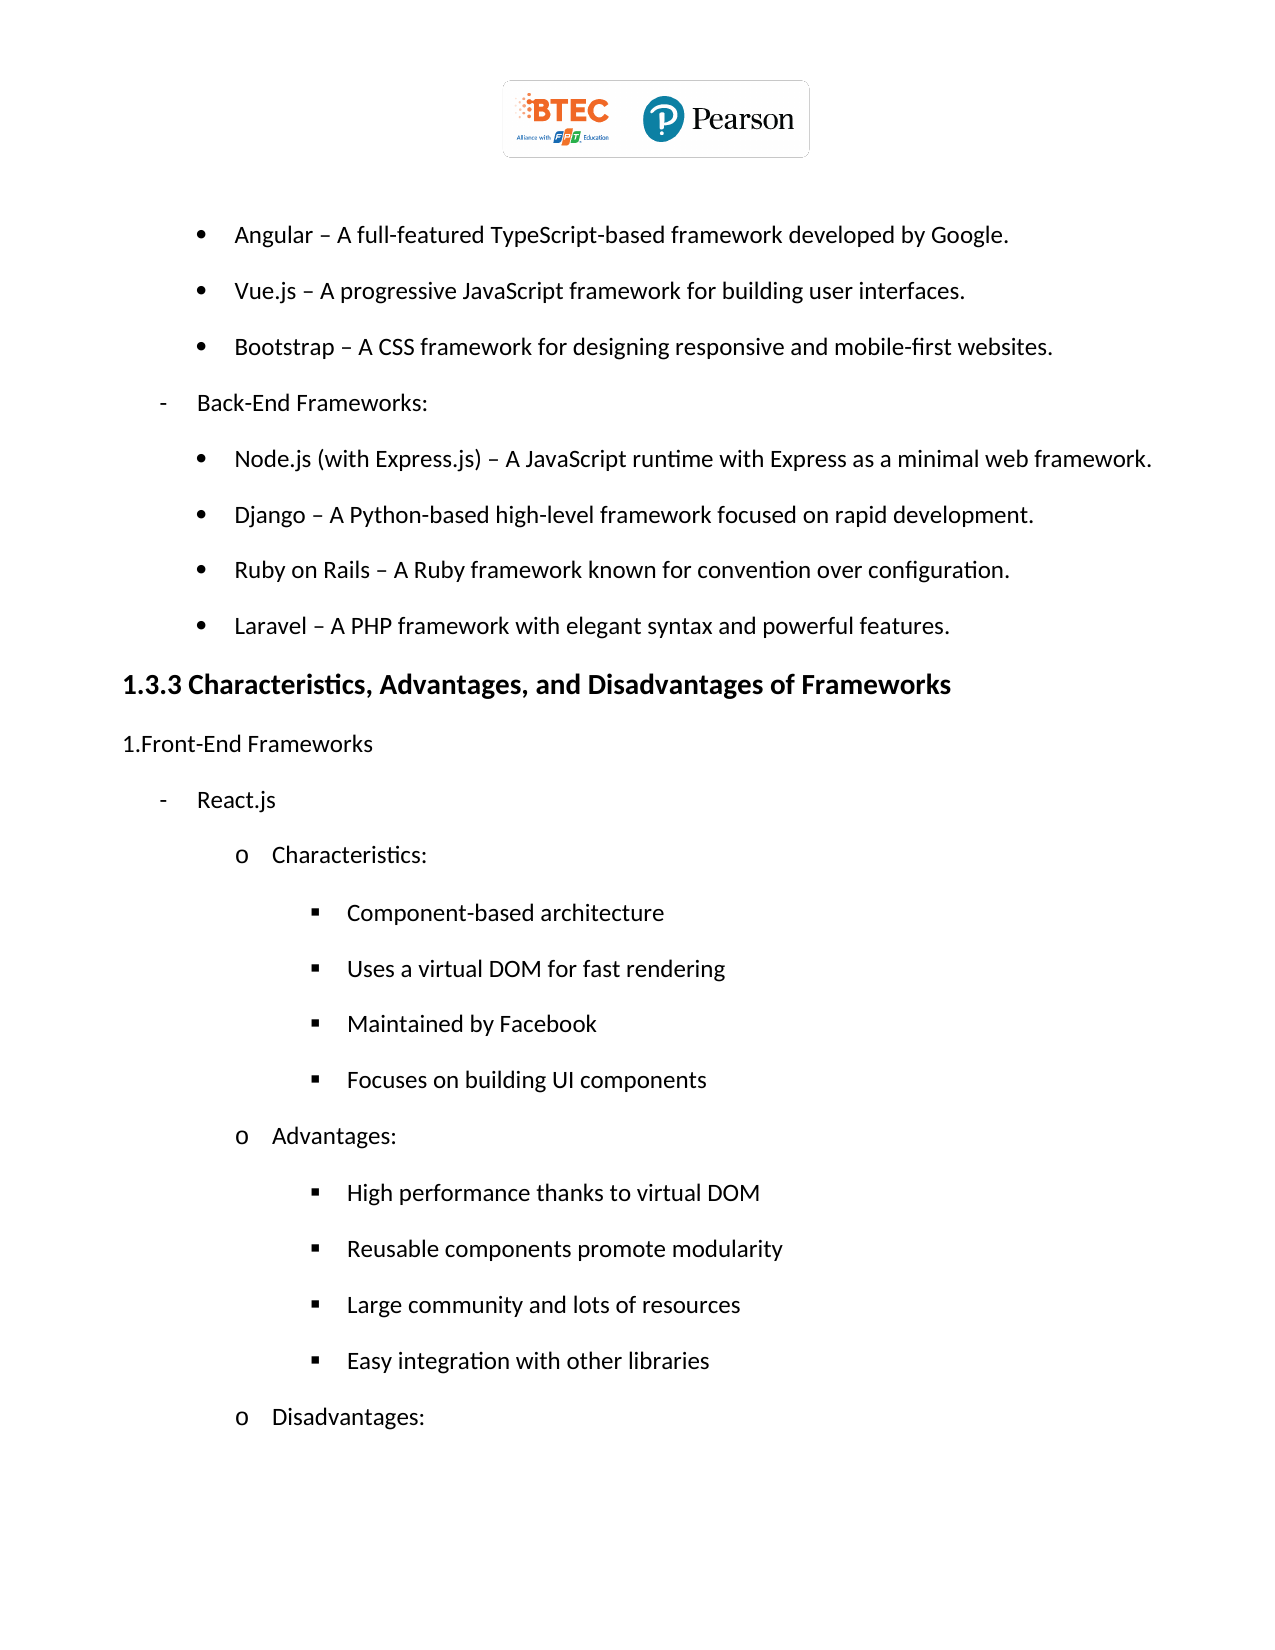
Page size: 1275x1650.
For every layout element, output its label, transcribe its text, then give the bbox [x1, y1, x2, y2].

list Disadvantages: [234, 1401, 1191, 1433]
list Bootstrap – A CSS framework for designing responsive and mobile-first websites. [197, 331, 1191, 362]
list Characteristics: [234, 840, 1191, 871]
list Angular – A full-featured TypeScript-based framework developed by Google. [197, 219, 1191, 250]
list Component-based architecture [309, 897, 1191, 927]
list Ruby on Rails – A Ruby framework known for convention over configuration. [197, 554, 1191, 585]
text 1.Front-End Frameworks [122, 728, 1191, 758]
list Reusable components promote modularity [309, 1233, 1191, 1264]
list Laravel – A PHP framework with elegant syntax and powerful features. [197, 610, 1191, 641]
list Maintained by Facebook [309, 1009, 1191, 1039]
picture [496, 75, 816, 164]
list Uses a virtual DOM for fast rendering [309, 953, 1191, 983]
text 1.3.3 Characteristics, Advantages, and Disadvantages of Frameworks [122, 666, 1191, 702]
list Django – A Python-based high-level framework focused on rapid development. [197, 499, 1191, 529]
list Easy integration with other libraries [309, 1345, 1191, 1376]
list React.js [159, 784, 1191, 814]
list Focuses on building UI components [309, 1064, 1191, 1095]
list Node.js (with Express.js) – A JavaScript runtime with Express as a minimal web framework. [197, 443, 1191, 473]
list Large community and lots of resources [309, 1289, 1191, 1320]
list Vue.js – A progressive JavaScript framework for building user interfaces. [197, 275, 1191, 306]
list High performance thanks to virtual DOM [309, 1178, 1191, 1208]
list Advantages: [234, 1120, 1191, 1152]
list Back-End Frameworks: [159, 387, 1191, 418]
